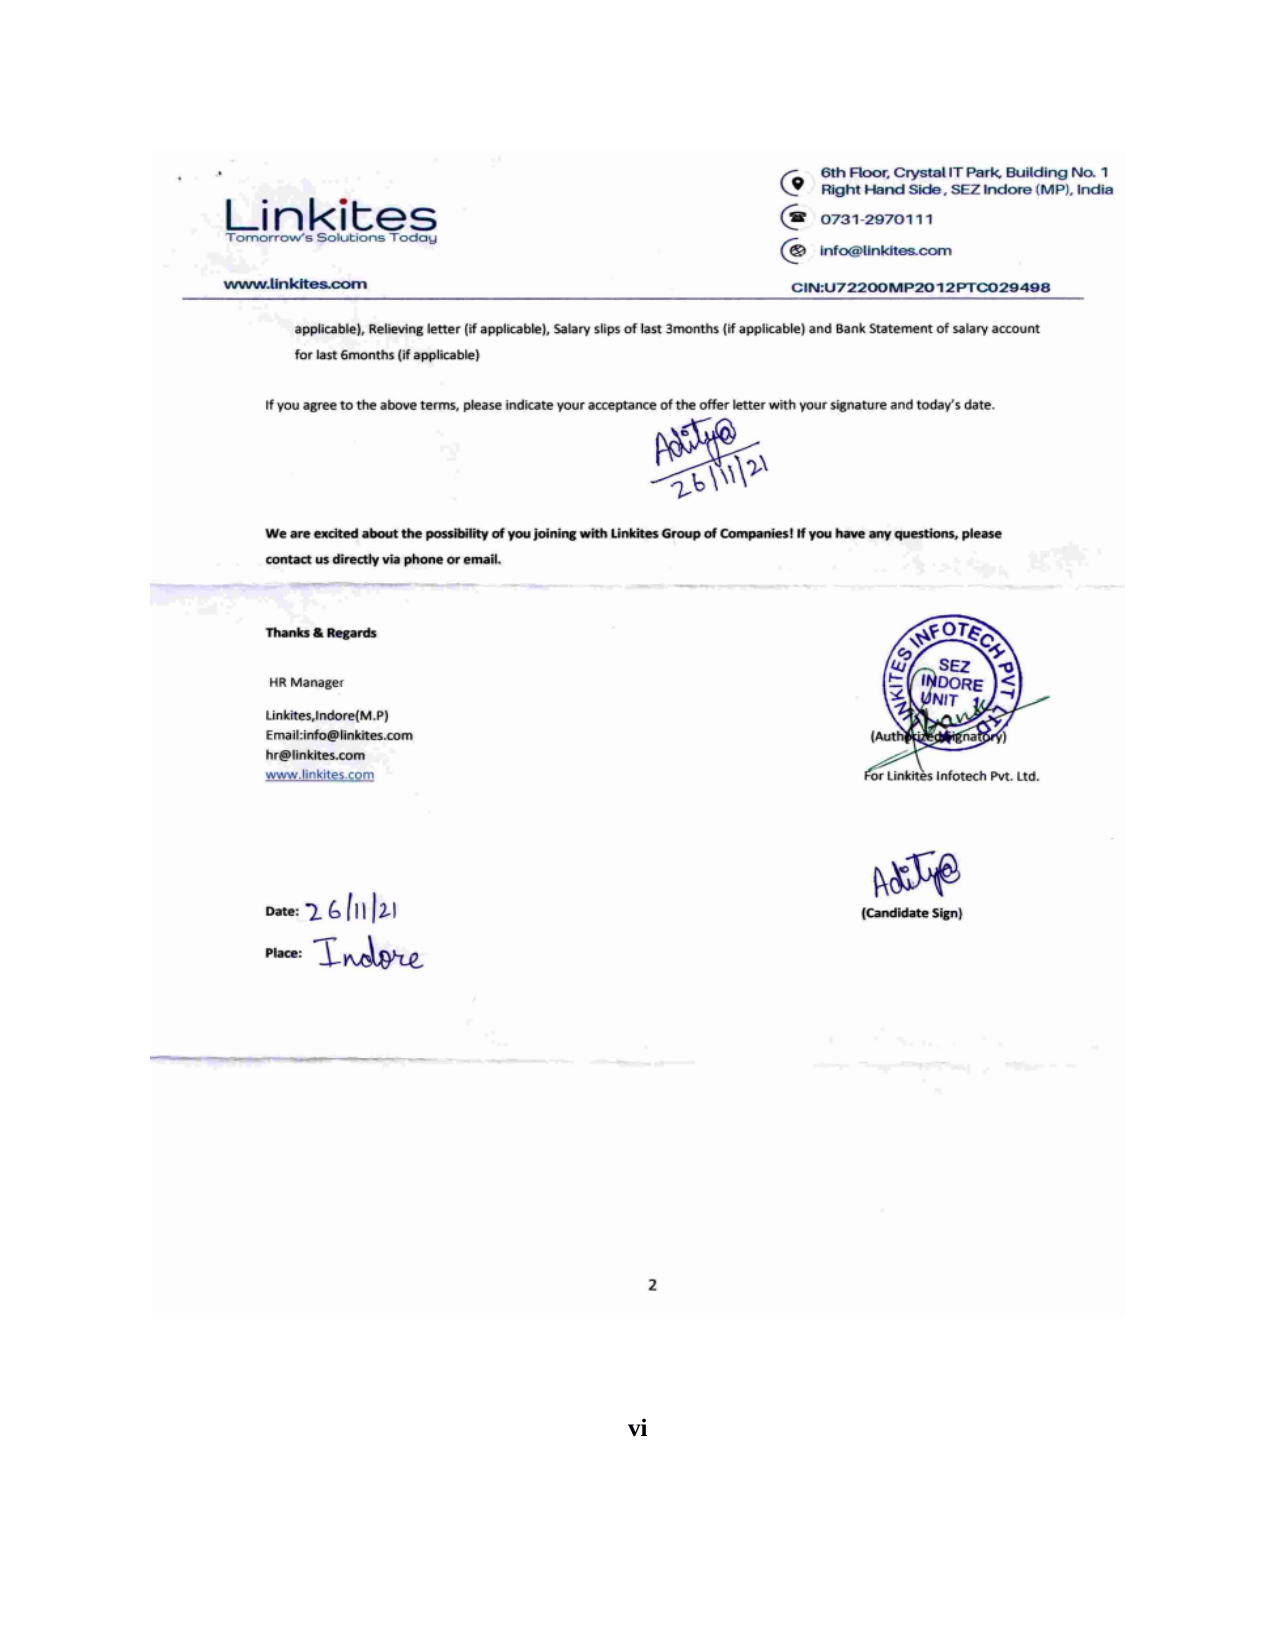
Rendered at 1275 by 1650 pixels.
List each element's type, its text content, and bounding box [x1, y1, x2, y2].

picture [150, 150, 1125, 1318]
text vi [150, 1413, 1125, 1442]
